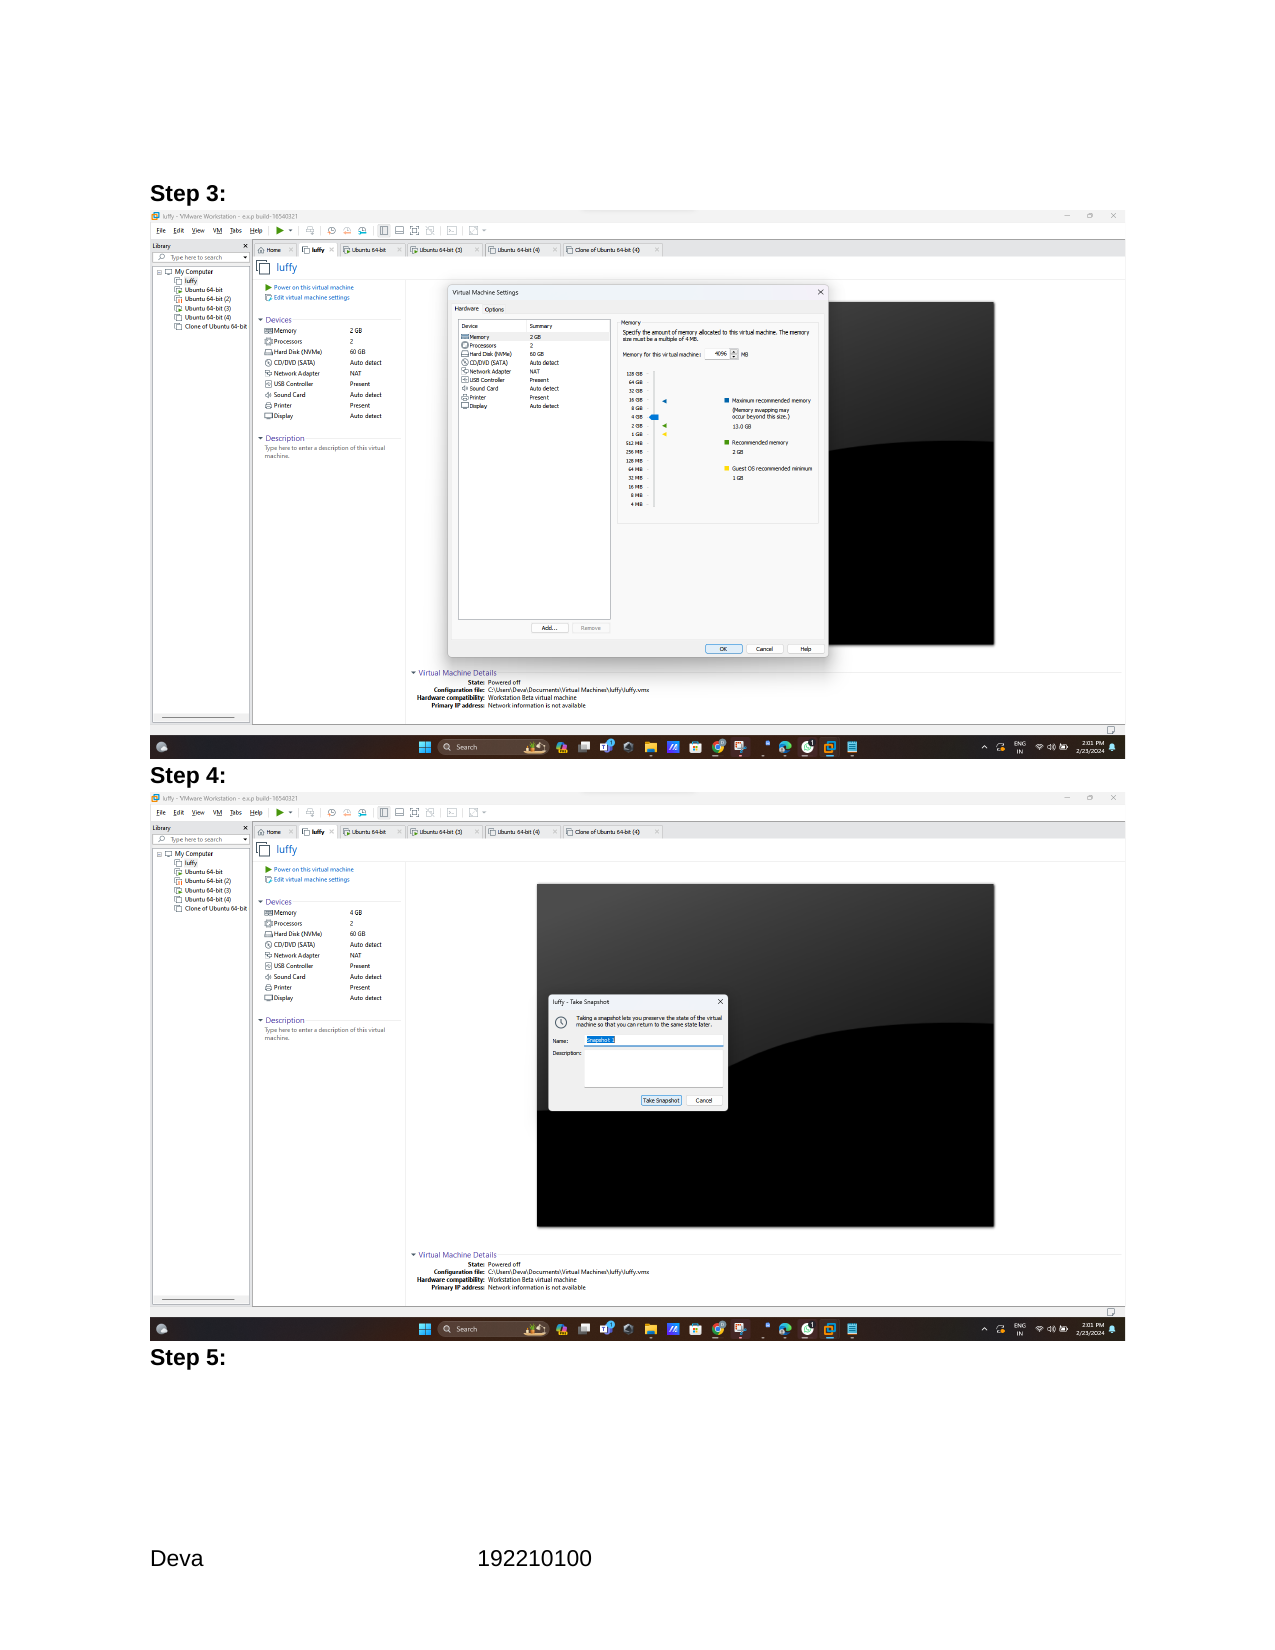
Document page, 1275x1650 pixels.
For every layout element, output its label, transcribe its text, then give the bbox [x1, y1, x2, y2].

text Step 5: [150, 1344, 1125, 1371]
picture [150, 210, 1125, 759]
text Step 4: [150, 762, 1125, 788]
text Step 3: [150, 180, 1125, 207]
picture [150, 792, 1125, 1341]
